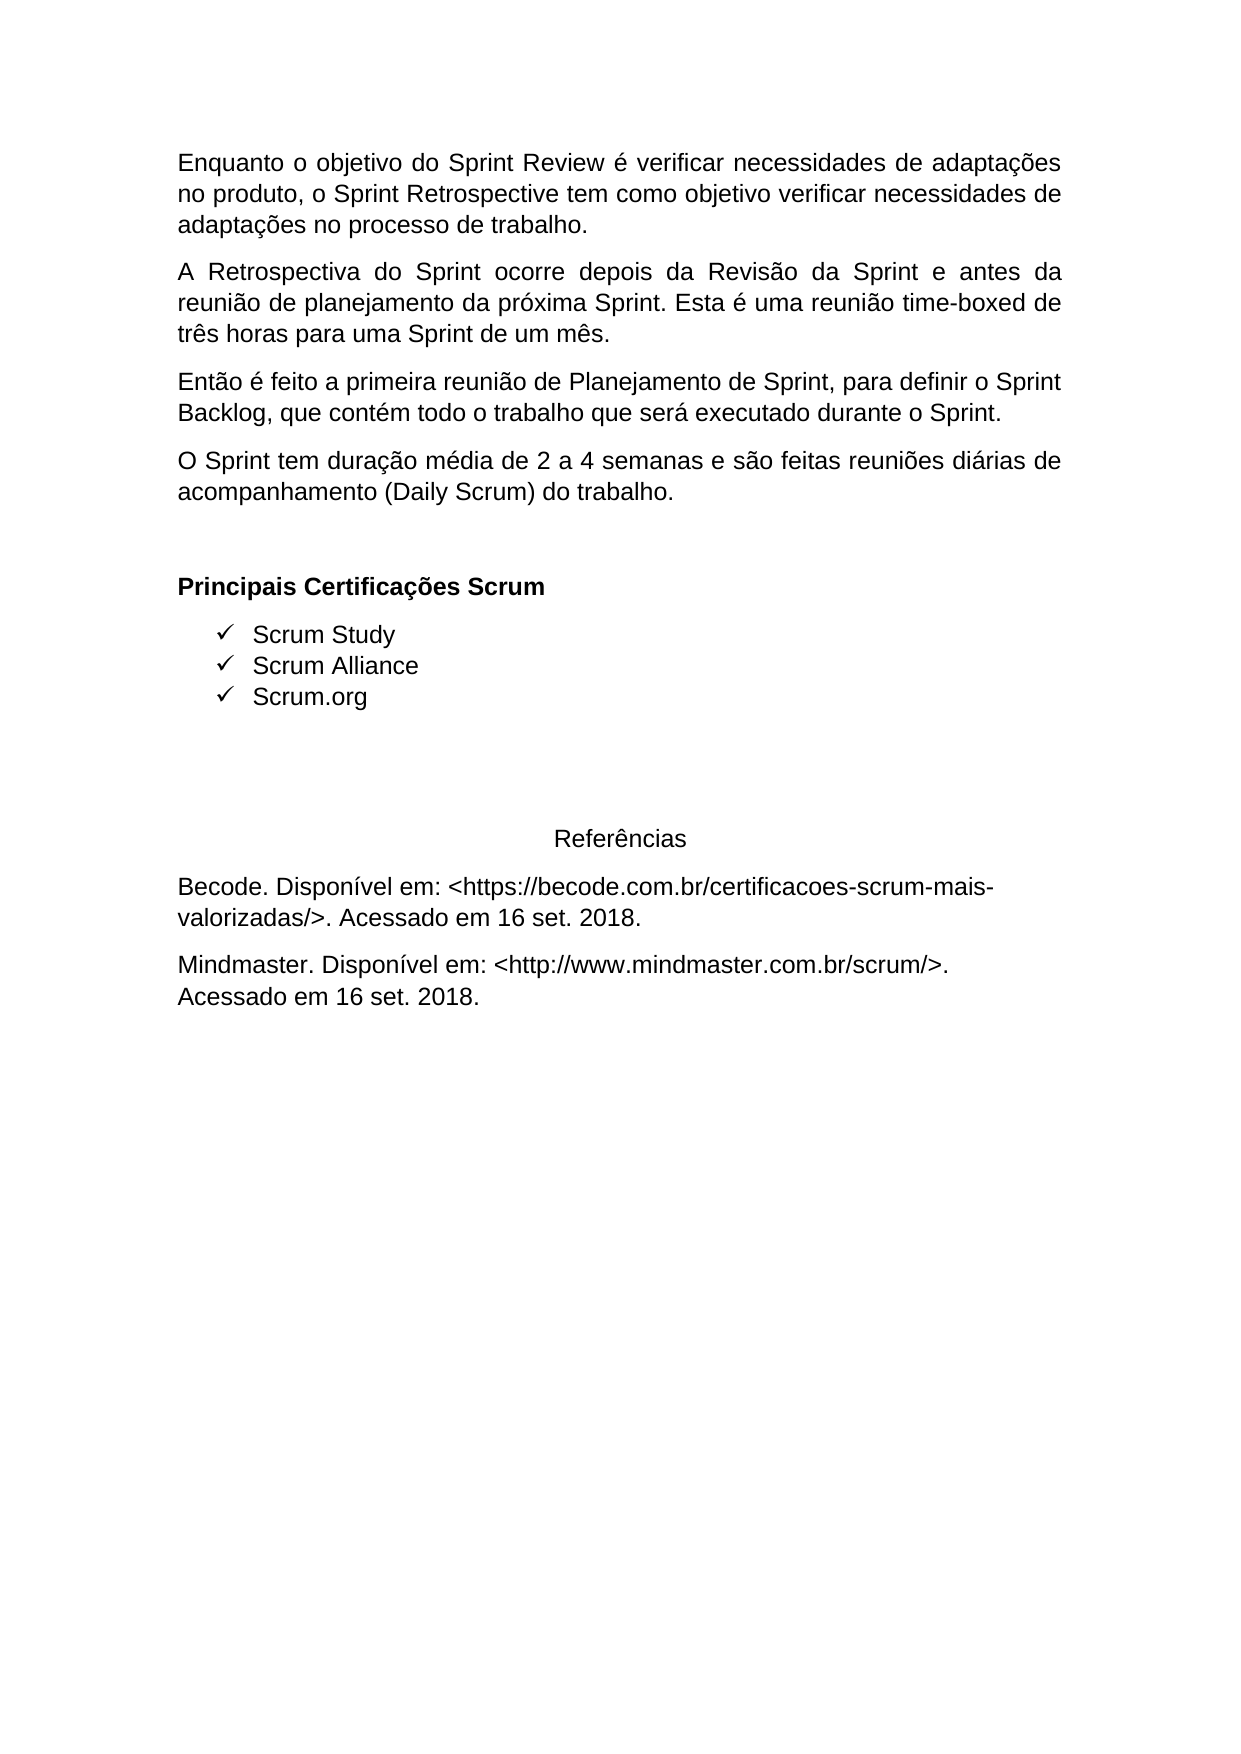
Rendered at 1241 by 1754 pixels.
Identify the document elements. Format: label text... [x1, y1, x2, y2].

text Becode. Disponível em: <https://becode.com.br/certificacoes-scrum-mais-valorizadas/>. Acessado em 16 set. 2018. [177, 872, 1063, 931]
text Principais Certificações Scrum [177, 572, 1063, 601]
text Enquanto o objetivo do Sprint Review é verificar necessidades de adaptações no produto, o Sprint Retrospective tem como objetivo verificar necessidades de adaptações no processo de trabalho. [177, 148, 1063, 238]
text O Sprint tem duração média de 2 a 4 semanas e são feitas reuniões diárias de acompanhamento (Daily Scrum) do trabalho. [177, 446, 1063, 506]
list Scrum.org [215, 682, 1063, 711]
list Scrum Study [215, 620, 1063, 649]
text Então é feito a primeira reunião de Planejamento de Sprint, para definir o Sprint Backlog, que contém todo o trabalho que será executado durante o Sprint. [177, 367, 1063, 427]
list Scrum Alliance [215, 651, 1063, 680]
text Referências [177, 824, 1063, 853]
text Mindmaster. Disponível em: <http://www.mindmaster.com.br/scrum/>. Acessado em 16 set. 2018. [177, 950, 1063, 1010]
text A Retrospectiva do Sprint ocorre depois da Revisão da Sprint e antes da reunião de planejamento da próxima Sprint. Esta é uma reunião time-boxed de três horas para uma Sprint de um mês. [177, 257, 1063, 348]
